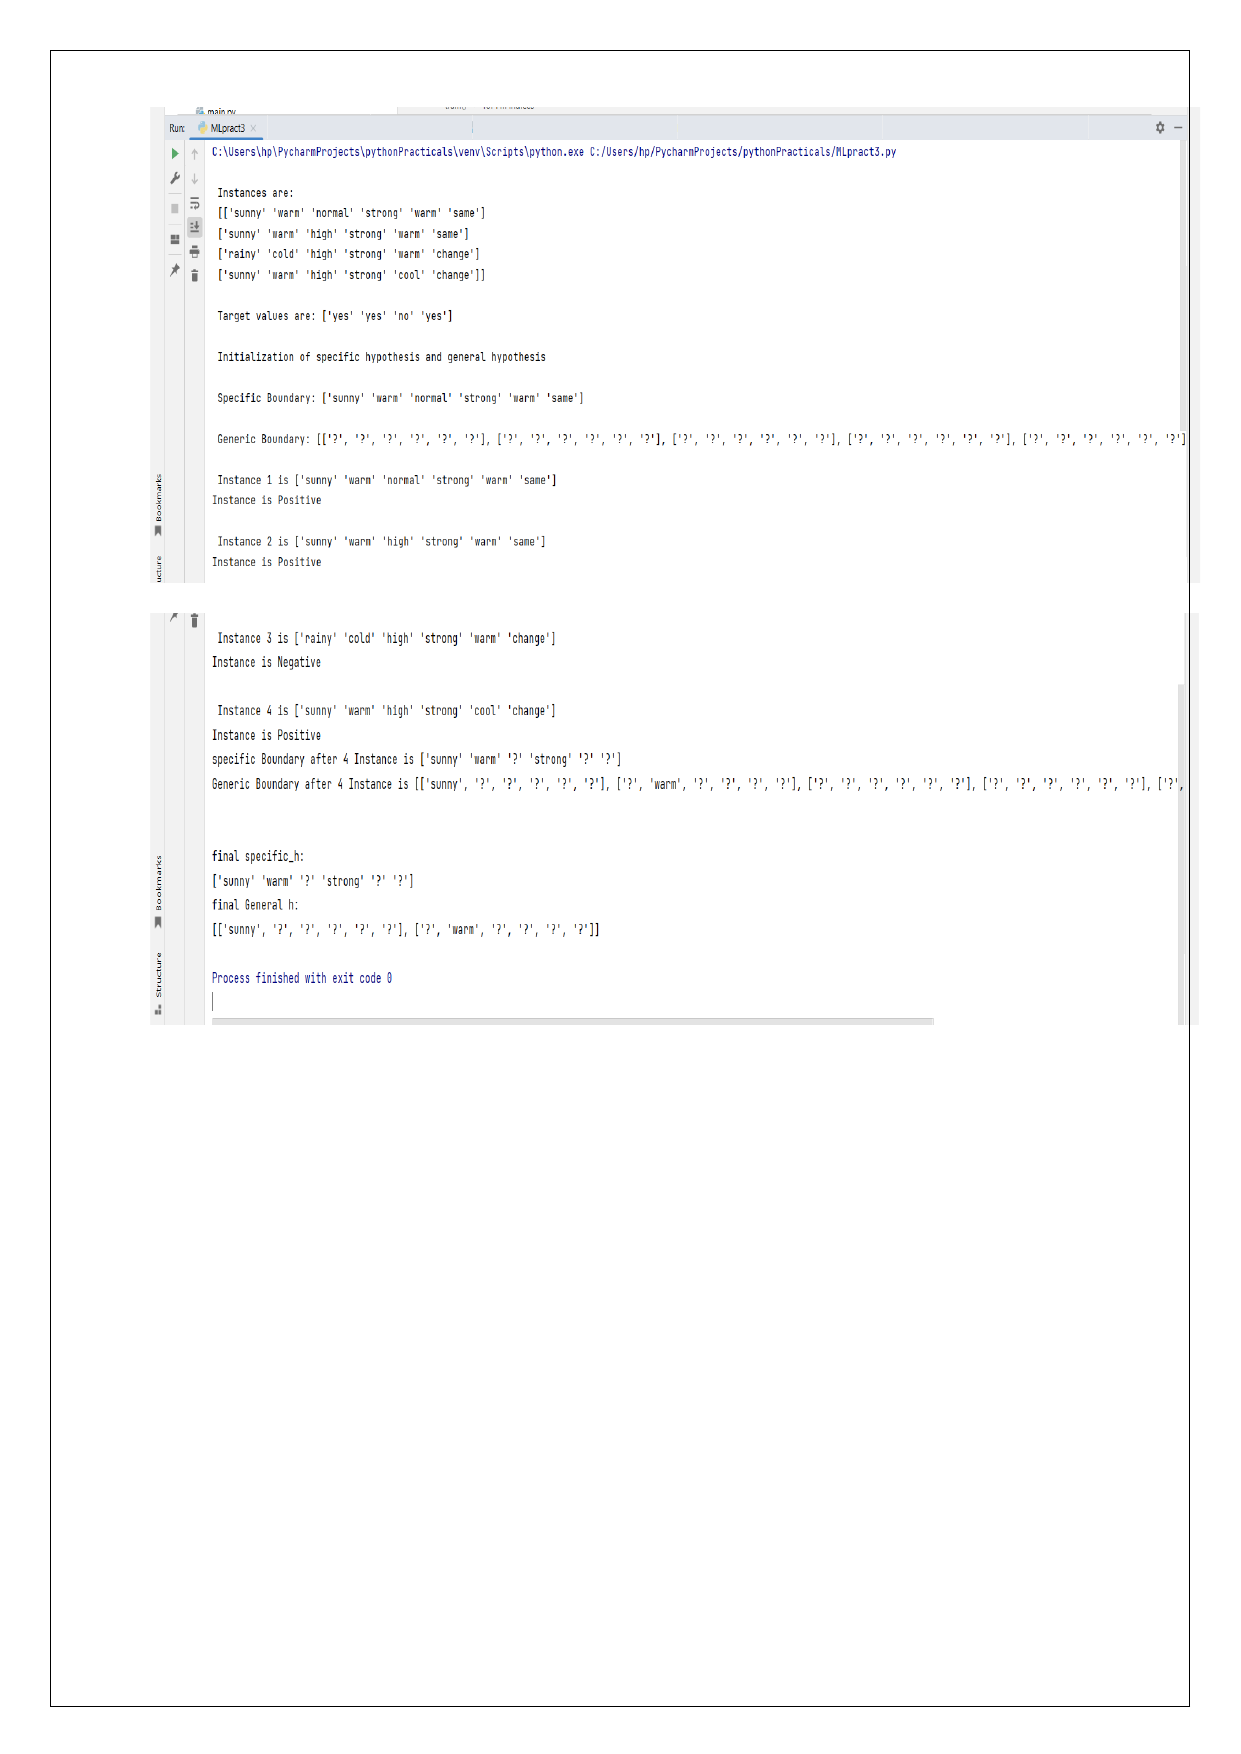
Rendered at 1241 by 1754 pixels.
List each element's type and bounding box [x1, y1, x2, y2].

picture [1190, 107, 1200, 583]
picture [150, 107, 1189, 583]
picture [150, 613, 1189, 1025]
picture [1190, 613, 1199, 1025]
